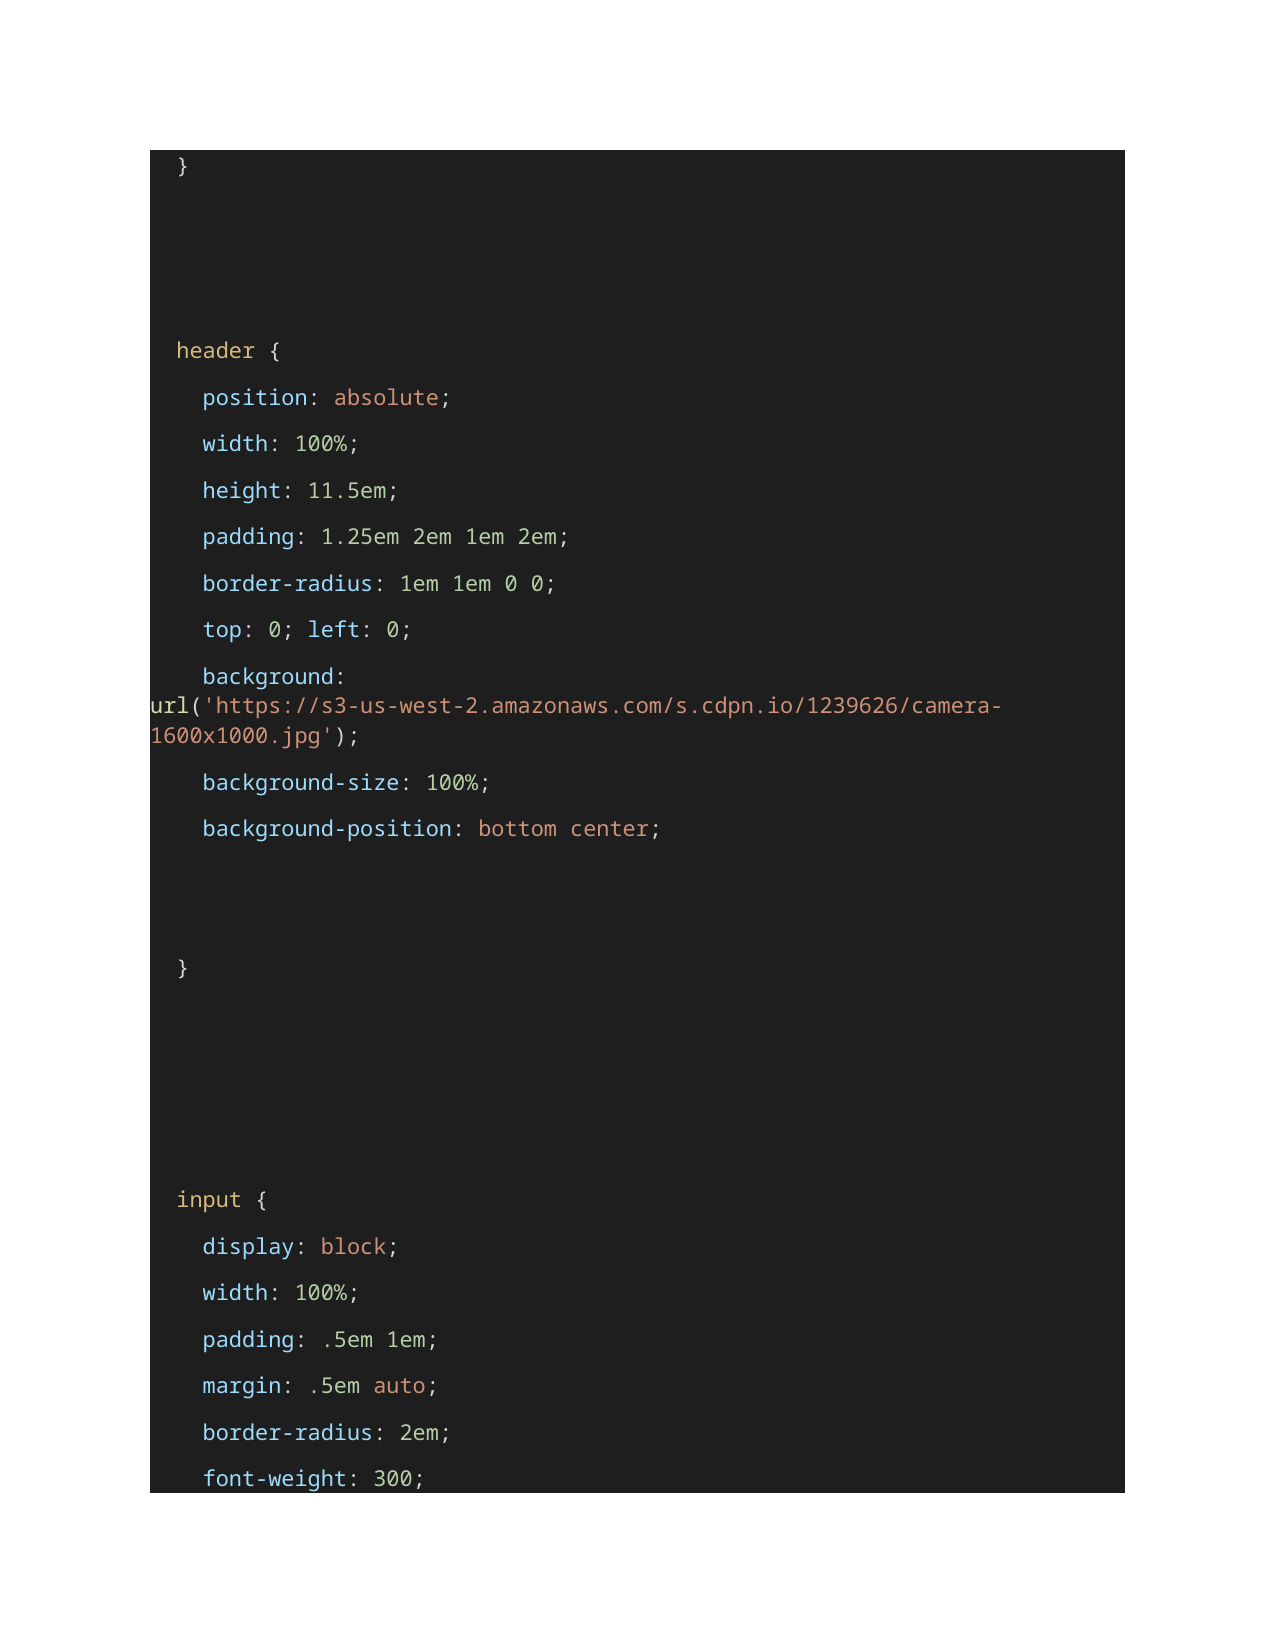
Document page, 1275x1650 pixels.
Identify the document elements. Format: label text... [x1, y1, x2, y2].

text background-size: 100%; [150, 767, 1125, 797]
text background-position: bottom center; [150, 813, 1125, 843]
text } [150, 150, 1125, 180]
text width: 100%; [150, 428, 1125, 458]
text background: url('https://s3-us-west-2.amazonaws.com/s.cdpn.io/1239626/camera-1600x1000.jpg'); [150, 661, 1125, 750]
text height: 11.5em; [150, 475, 1125, 505]
text width: 100%; [150, 1277, 1125, 1307]
text font-weight: 300; [150, 1463, 1125, 1493]
text display: block; [150, 1231, 1125, 1261]
text top: 0; left: 0; [150, 614, 1125, 644]
text } [150, 952, 1125, 982]
text margin: .5em auto; [150, 1370, 1125, 1400]
text position: absolute; [150, 382, 1125, 412]
text padding: .5em 1em; [150, 1324, 1125, 1353]
text header { [150, 336, 1125, 365]
text input { [150, 1184, 1125, 1214]
text border-radius: 2em; [150, 1417, 1125, 1446]
text padding: 1.25em 2em 1em 2em; [150, 521, 1125, 551]
text border-radius: 1em 1em 0 0; [150, 568, 1125, 598]
